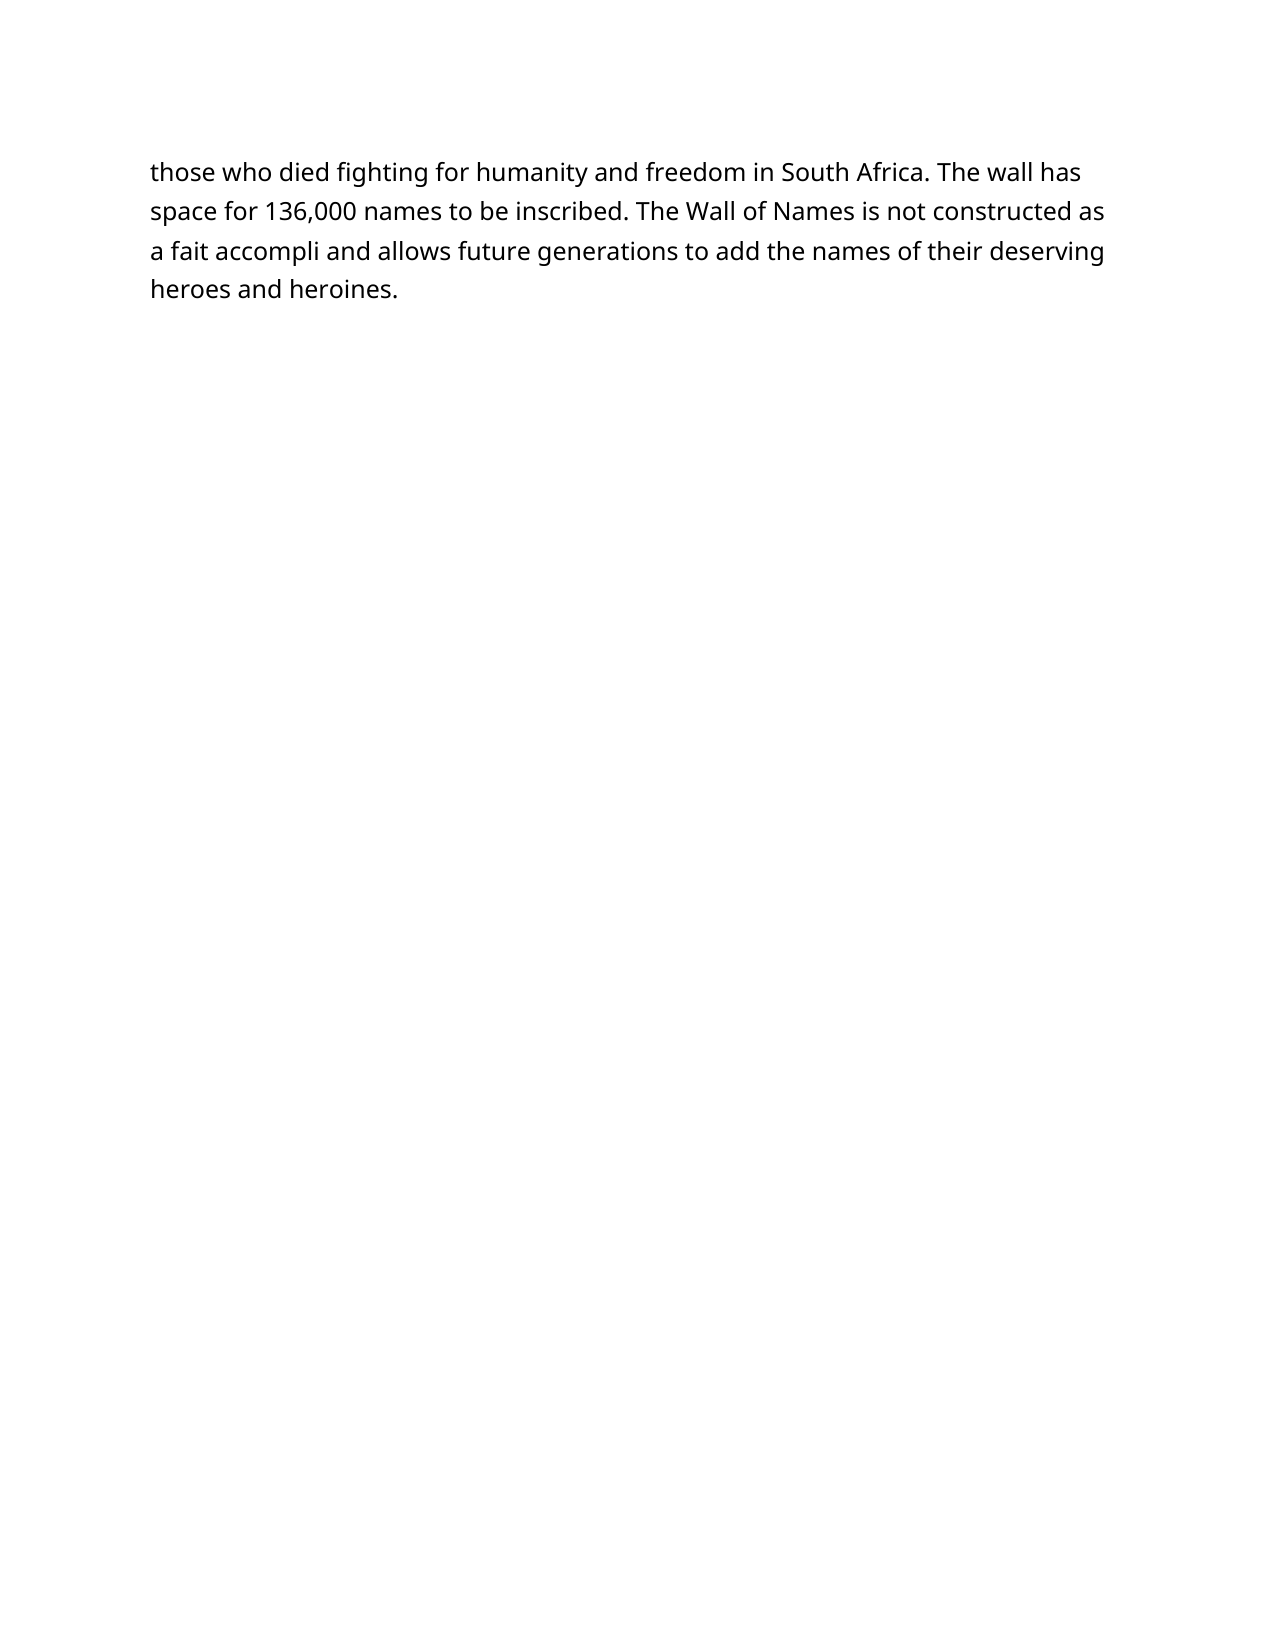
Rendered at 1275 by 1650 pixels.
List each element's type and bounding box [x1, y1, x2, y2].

text [150, 150, 1125, 306]
